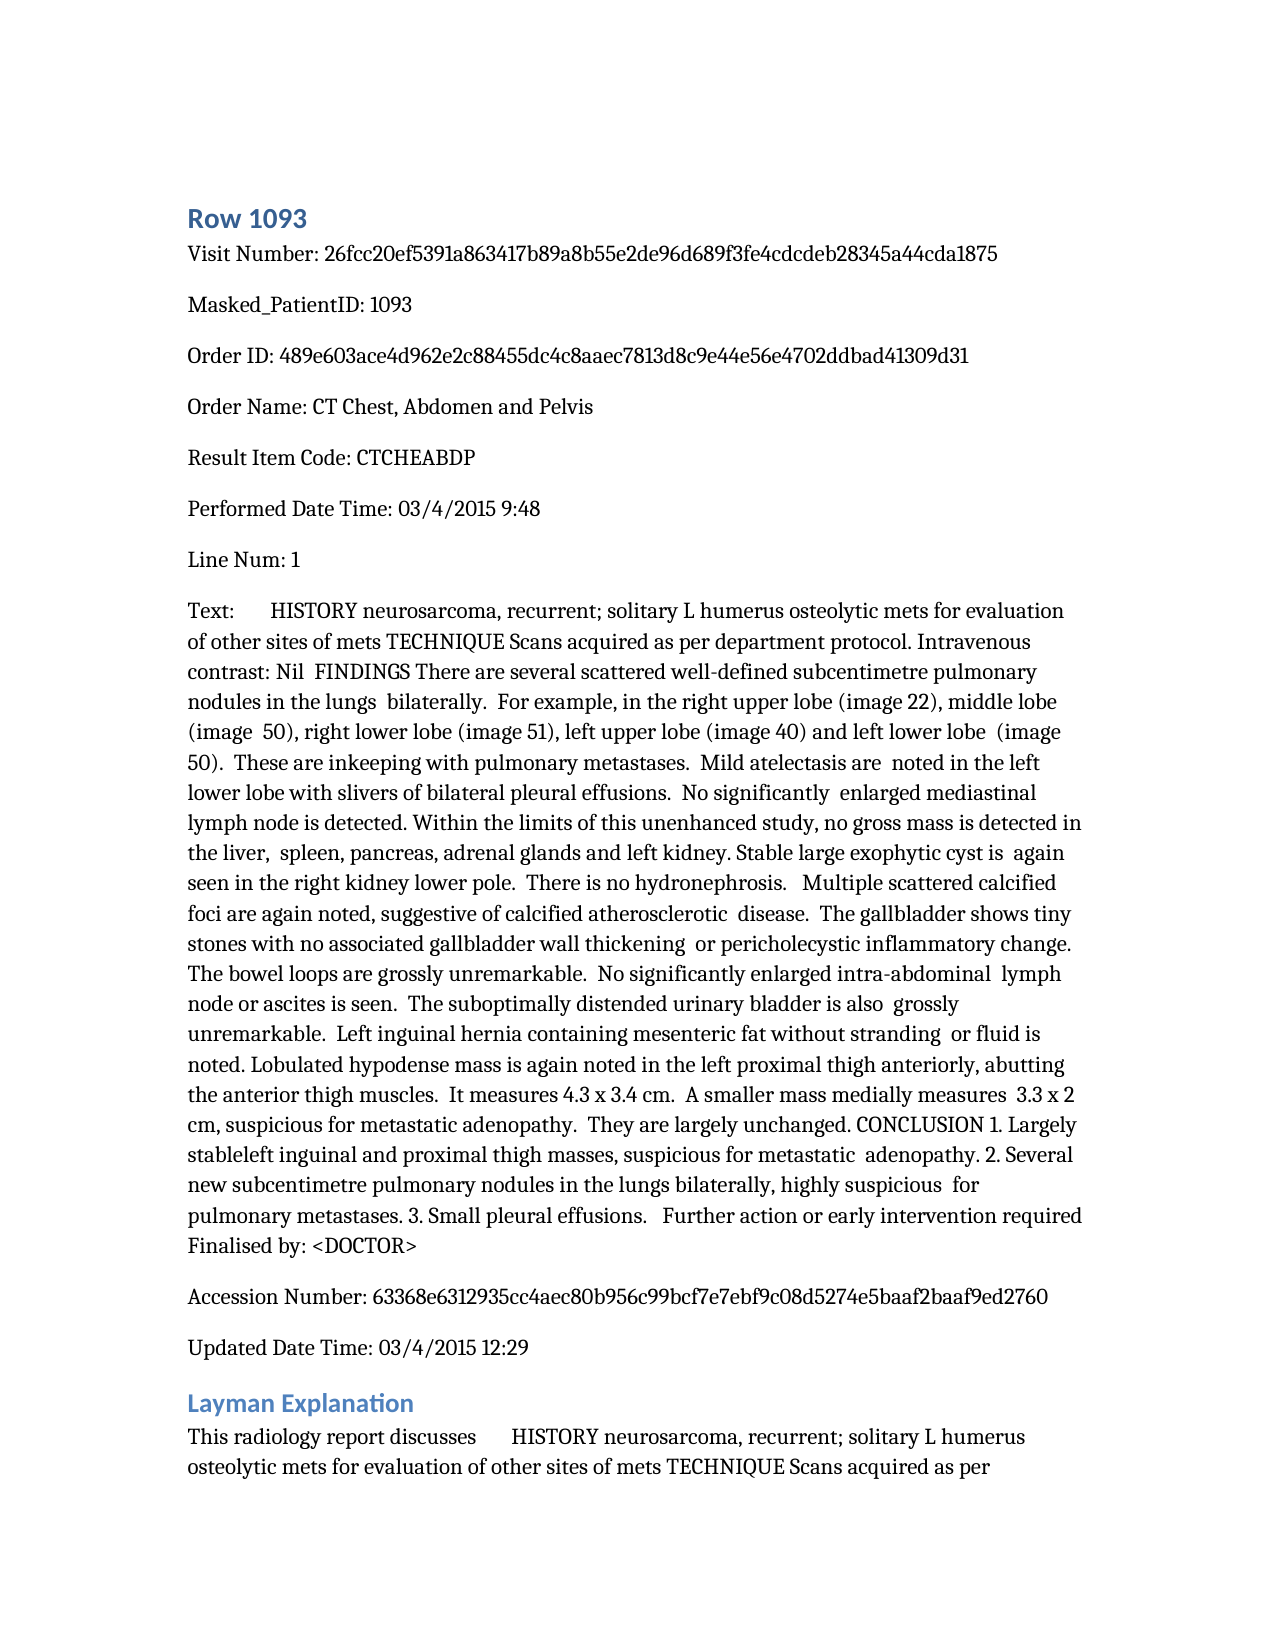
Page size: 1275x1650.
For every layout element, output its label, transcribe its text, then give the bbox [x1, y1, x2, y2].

subtitle Row 1093 [187, 200, 1087, 236]
text Order Name: CT Chest, Abdomen and Pelvis [187, 394, 1087, 420]
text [187, 1424, 1087, 1480]
text Line Num: 1 [187, 547, 1087, 573]
text Visit Number: 26fcc20ef5391a863417b89a8b55e2de96d689f3fe4cdcdeb28345a44cda1875 [187, 241, 1087, 267]
text Text: HISTORY neurosarcoma, recurrent; solitary L humerus osteolytic mets for evaluation of other sites of mets TECHNIQUE Scans acquired as per department protocol. Intravenous contrast: Nil FINDINGS There are several scattered well-defined subcentimetre pulmonary nodules in the lungs bilaterally. For example, in the right upper lobe (image 22), middle lobe (image 50), right lower lobe (image 51), left upper lobe (image 40) and left lower lobe (image 50). These are inkeeping with pulmonary metastases. Mild atelectasis are noted in the left lower lobe with slivers of bilateral pleural effusions. No significantly enlarged mediastinal lymph node is detected. Within the limits of this unenhanced study, no gross mass is detected in the liver, spleen, pancreas, adrenal glands and left kidney. Stable large exophytic cyst is again seen in the right kidney lower pole. There is no hydronephrosis. Multiple scattered calcified foci are again noted, suggestive of calcified atherosclerotic disease. The gallbladder shows tiny stones with no associated gallbladder wall thickening or pericholecystic inflammatory change. The bowel loops are grossly unremarkable. No significantly enlarged intra-abdominal lymph node or ascites is seen. The suboptimally distended urinary bladder is also grossly unremarkable. Left inguinal hernia containing mesenteric fat without stranding or fluid is noted. Lobulated hypodense mass is again noted in the left proximal thigh anteriorly, abutting the anterior thigh muscles. It measures 4.3 x 3.4 cm. A smaller mass medially measures 3.3 x 2 cm, suspicious for metastatic adenopathy. They are largely unchanged. CONCLUSION 1. Largely stableleft inguinal and proximal thigh masses, suspicious for metastatic adenopathy. 2. Several new subcentimetre pulmonary nodules in the lungs bilaterally, highly suspicious for pulmonary metastases. 3. Small pleural effusions. Further action or early intervention required Finalised by: <DOCTOR> [187, 598, 1087, 1259]
subtitle Layman Explanation [187, 1386, 1087, 1419]
text Performed Date Time: 03/4/2015 9:48 [187, 496, 1087, 522]
text Order ID: 489e603ace4d962e2c88455dc4c8aaec7813d8c9e44e56e4702ddbad41309d31 [187, 343, 1087, 369]
text Accession Number: 63368e6312935cc4aec80b956c99bcf7e7ebf9c08d5274e5baaf2baaf9ed2760 [187, 1284, 1087, 1310]
text Result Item Code: CTCHEABDP [187, 445, 1087, 471]
text Updated Date Time: 03/4/2015 12:29 [187, 1335, 1087, 1361]
text Masked_PatientID: 1093 [187, 292, 1087, 318]
